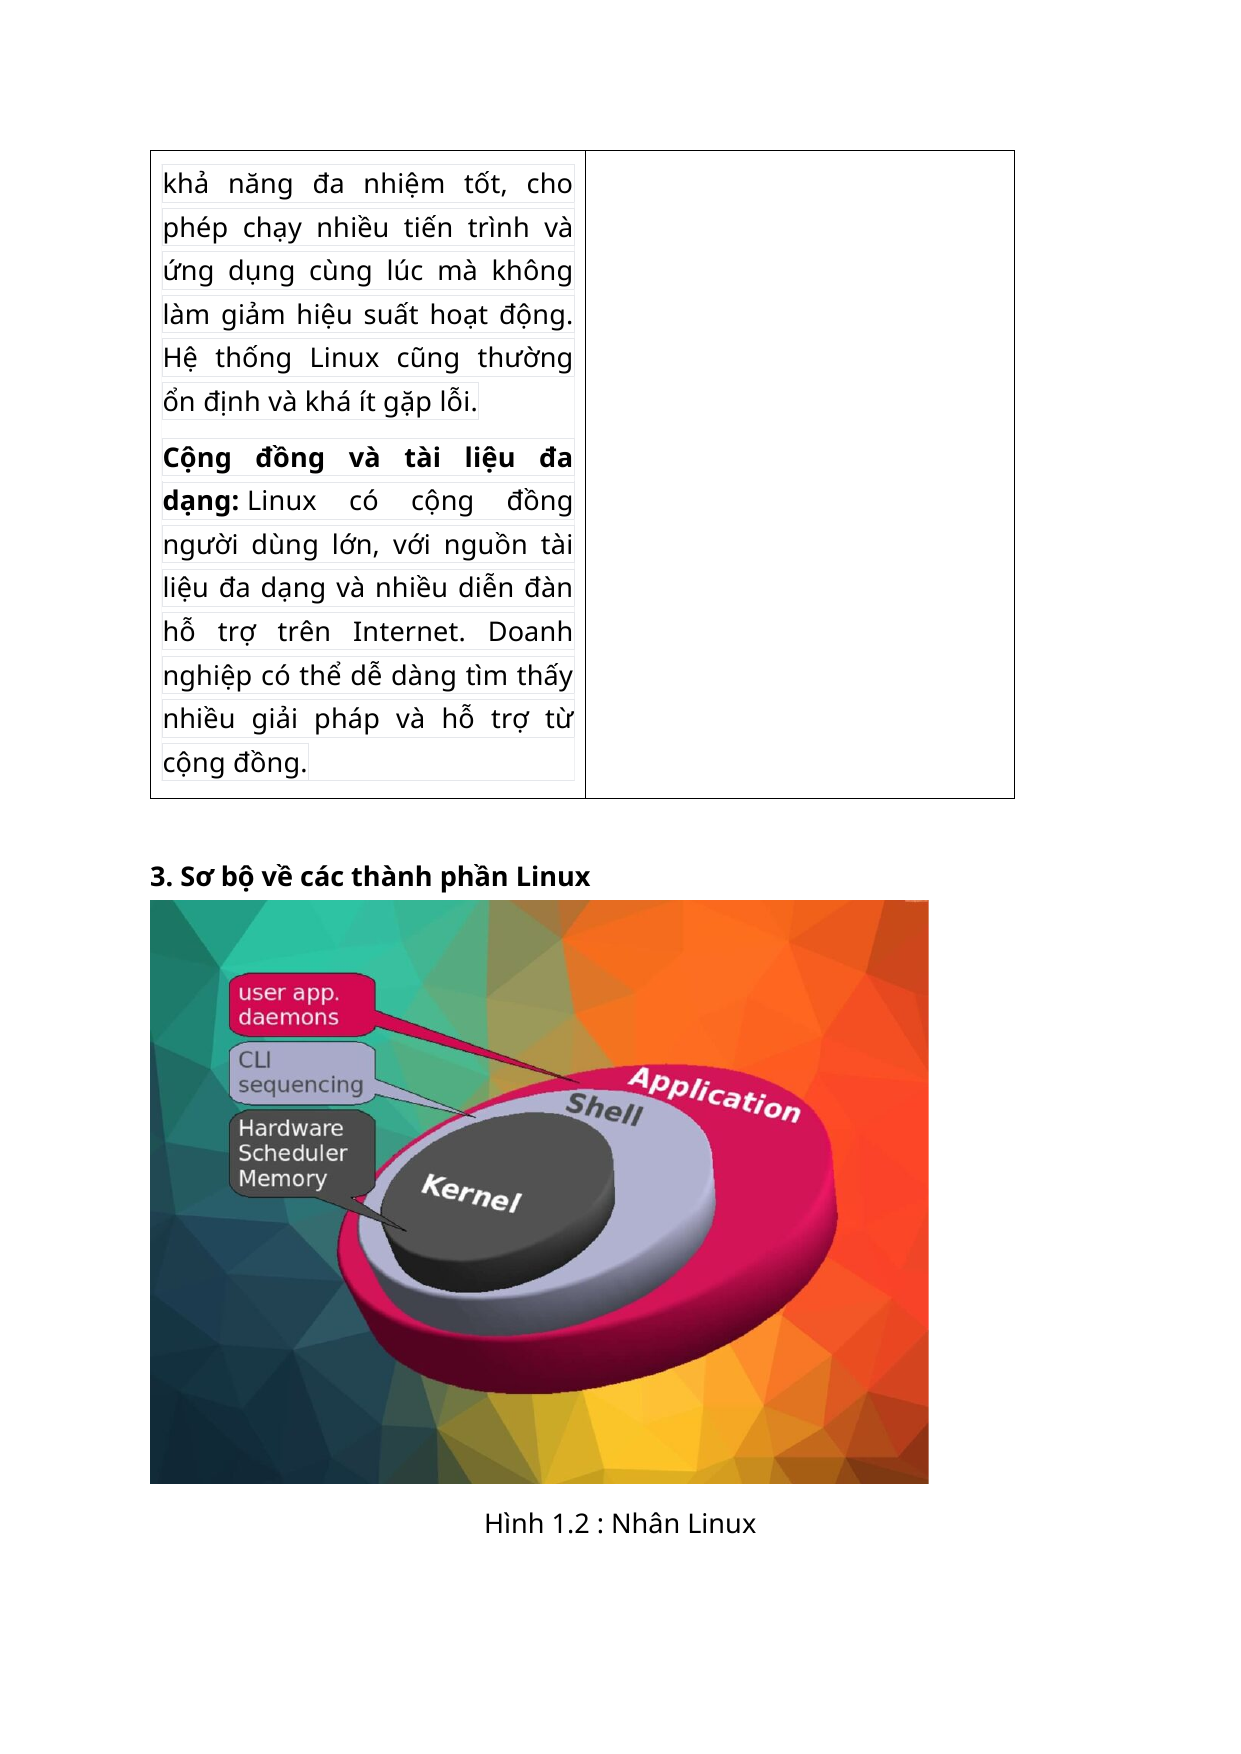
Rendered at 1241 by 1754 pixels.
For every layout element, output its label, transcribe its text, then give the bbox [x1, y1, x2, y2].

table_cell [151, 151, 585, 797]
picture [150, 900, 929, 1484]
subtitle 3. Sơ bộ về các thành phần Linux [150, 857, 1090, 894]
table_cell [586, 151, 1014, 797]
text Hình 1.2 : Nhân Linux [150, 1505, 1090, 1542]
